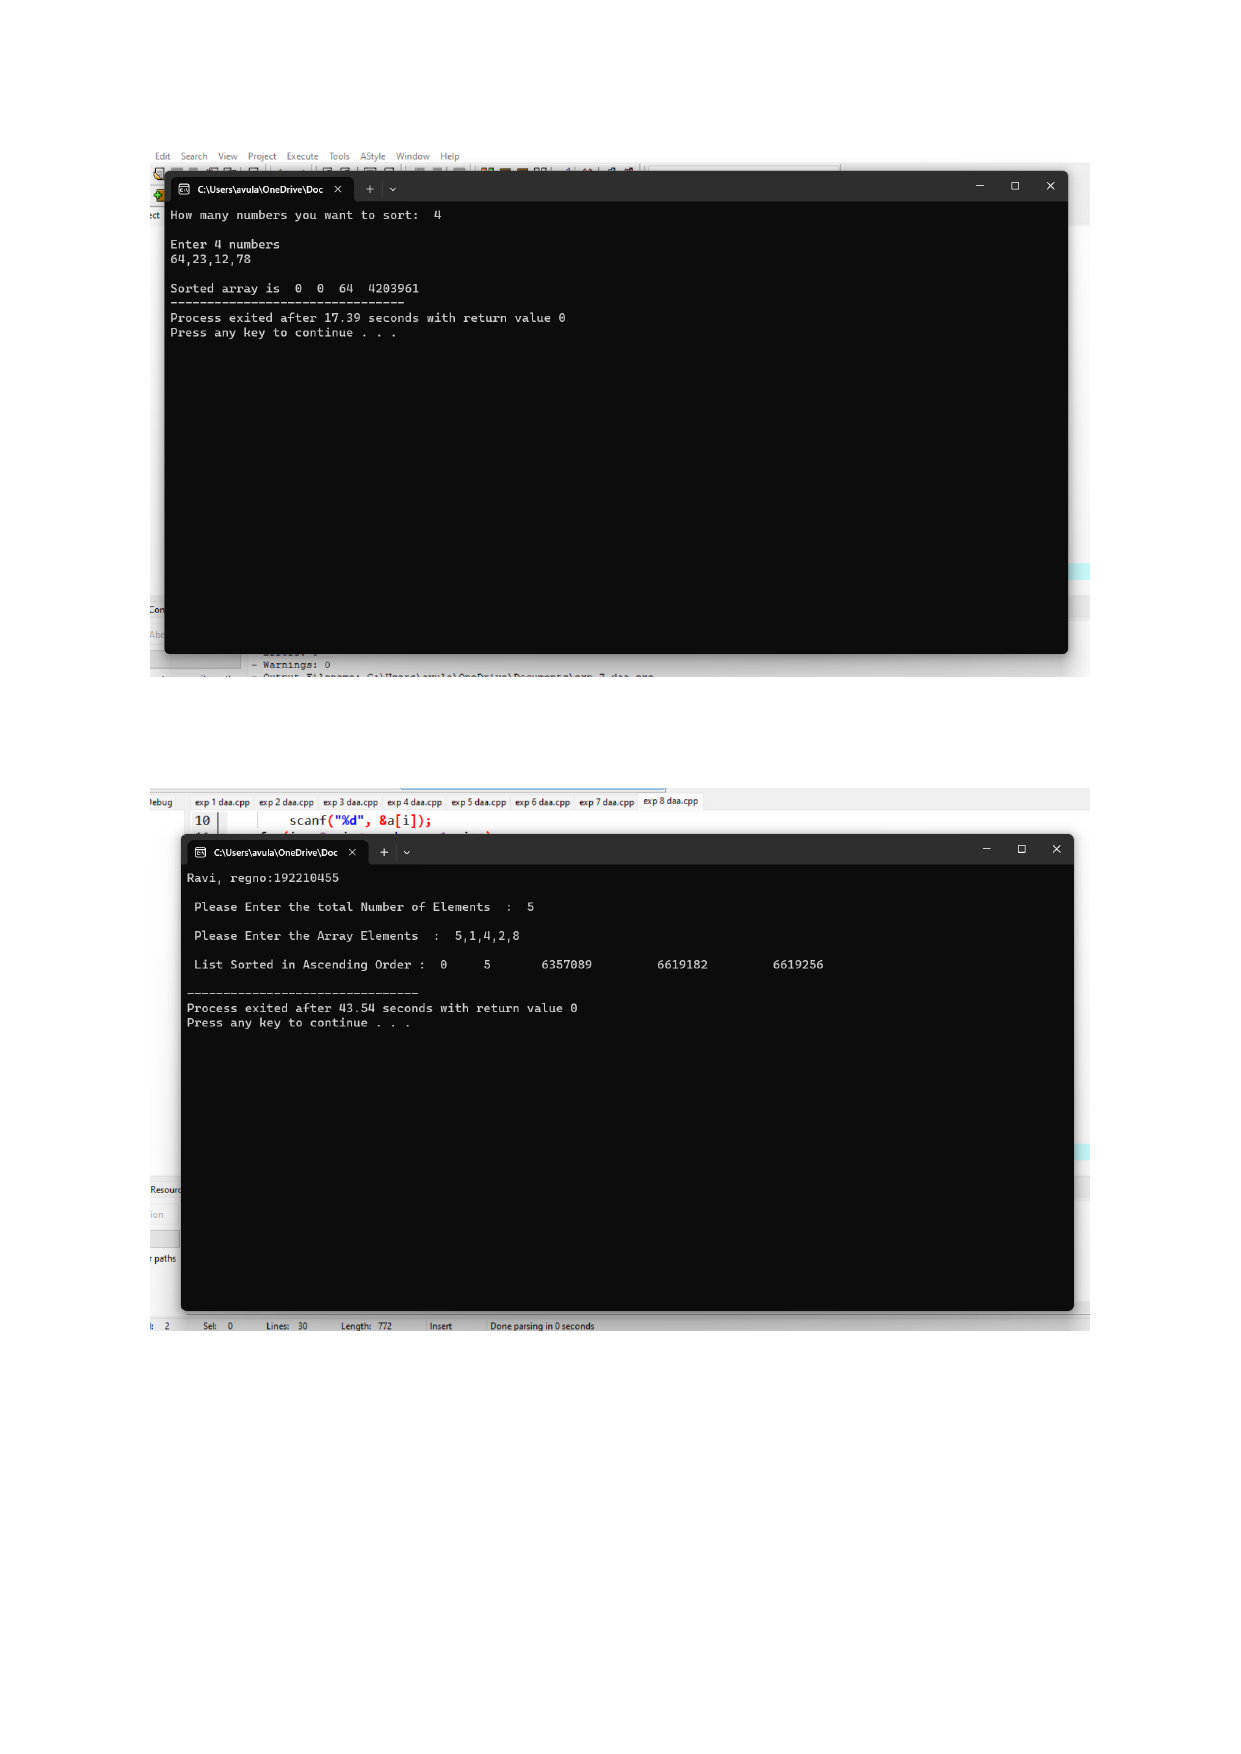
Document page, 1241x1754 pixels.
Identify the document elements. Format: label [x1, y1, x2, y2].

picture [150, 150, 1091, 677]
picture [150, 788, 1091, 1331]
